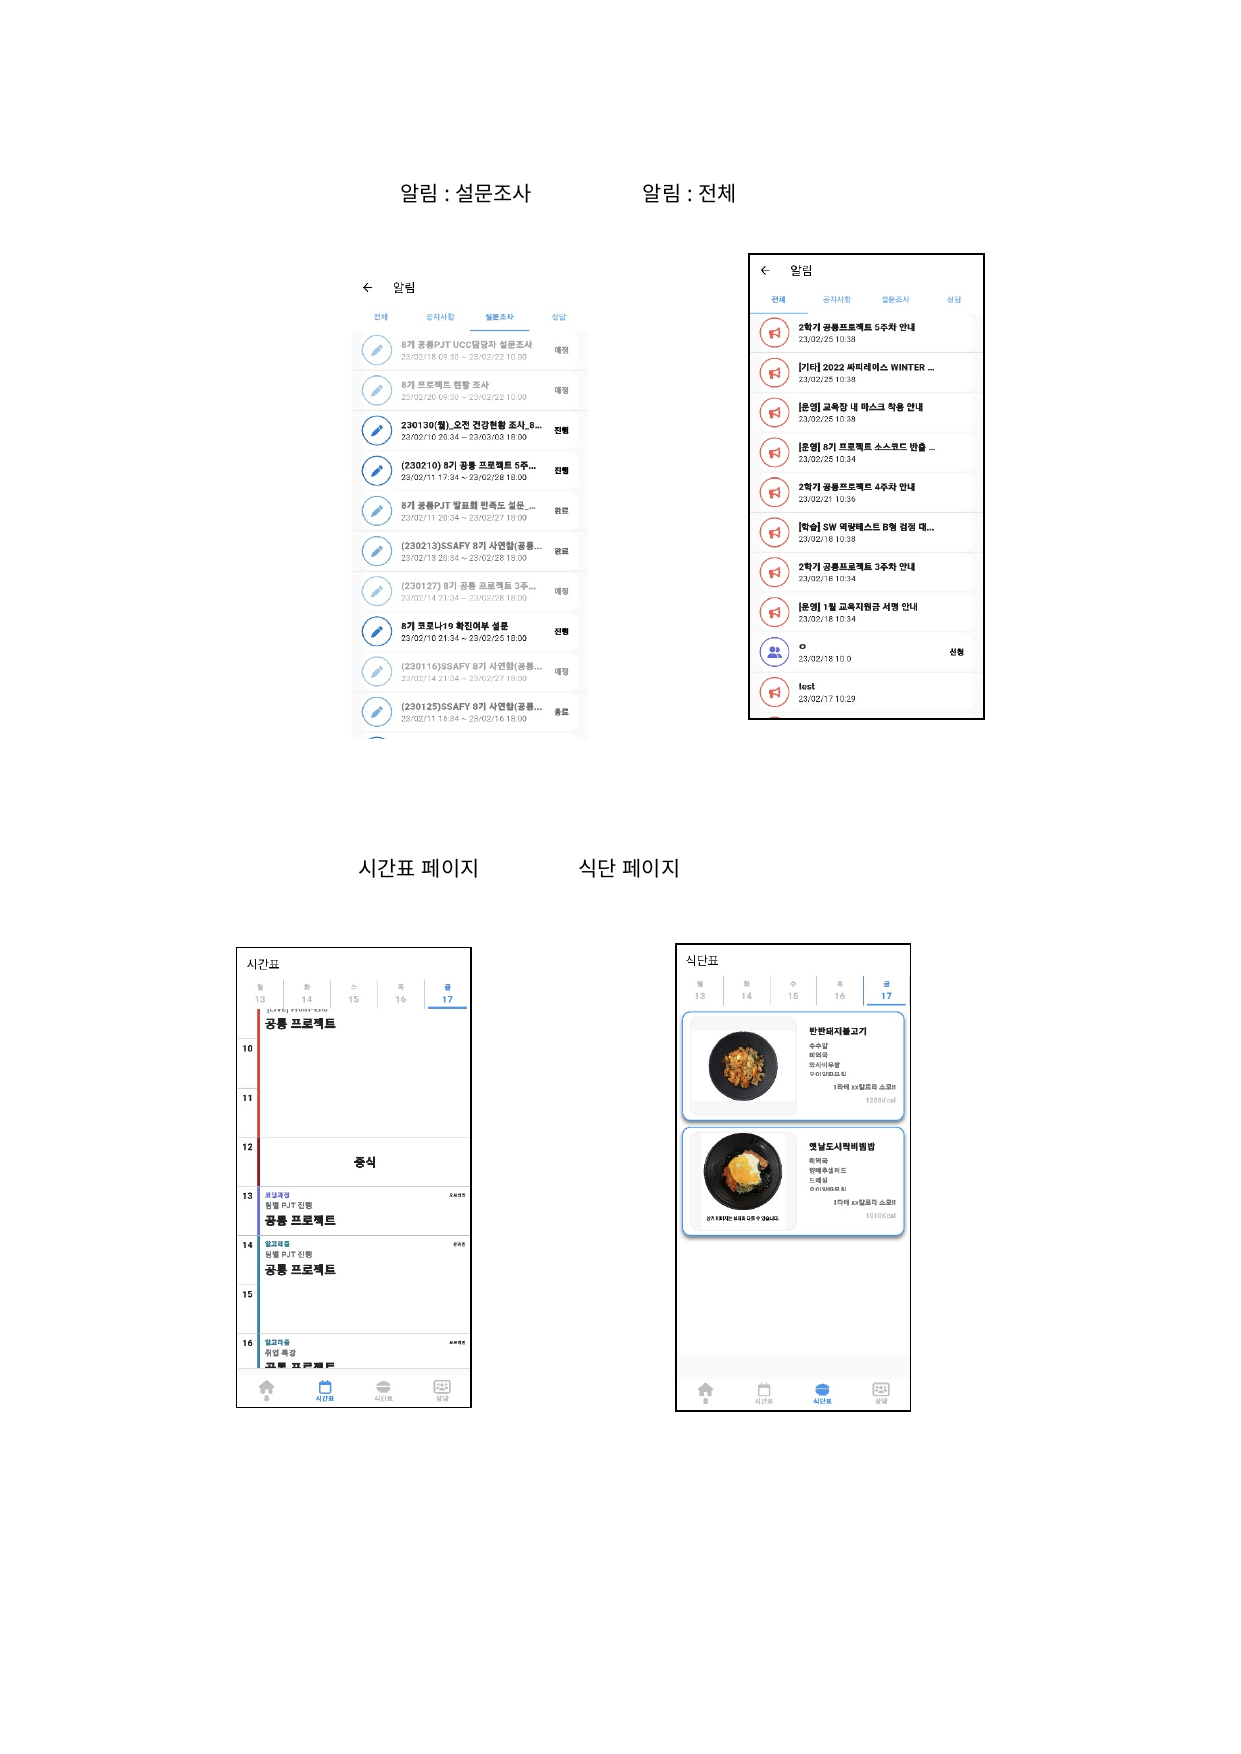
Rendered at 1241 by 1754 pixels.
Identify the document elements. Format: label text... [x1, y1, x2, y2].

text 알림 : 설문조사 알림 : 전체 [150, 177, 1090, 207]
picture [750, 255, 983, 718]
picture [677, 945, 910, 1410]
picture [351, 271, 588, 739]
picture [237, 948, 470, 1407]
text 시간표 페이지 식단 페이지 [150, 852, 1090, 882]
